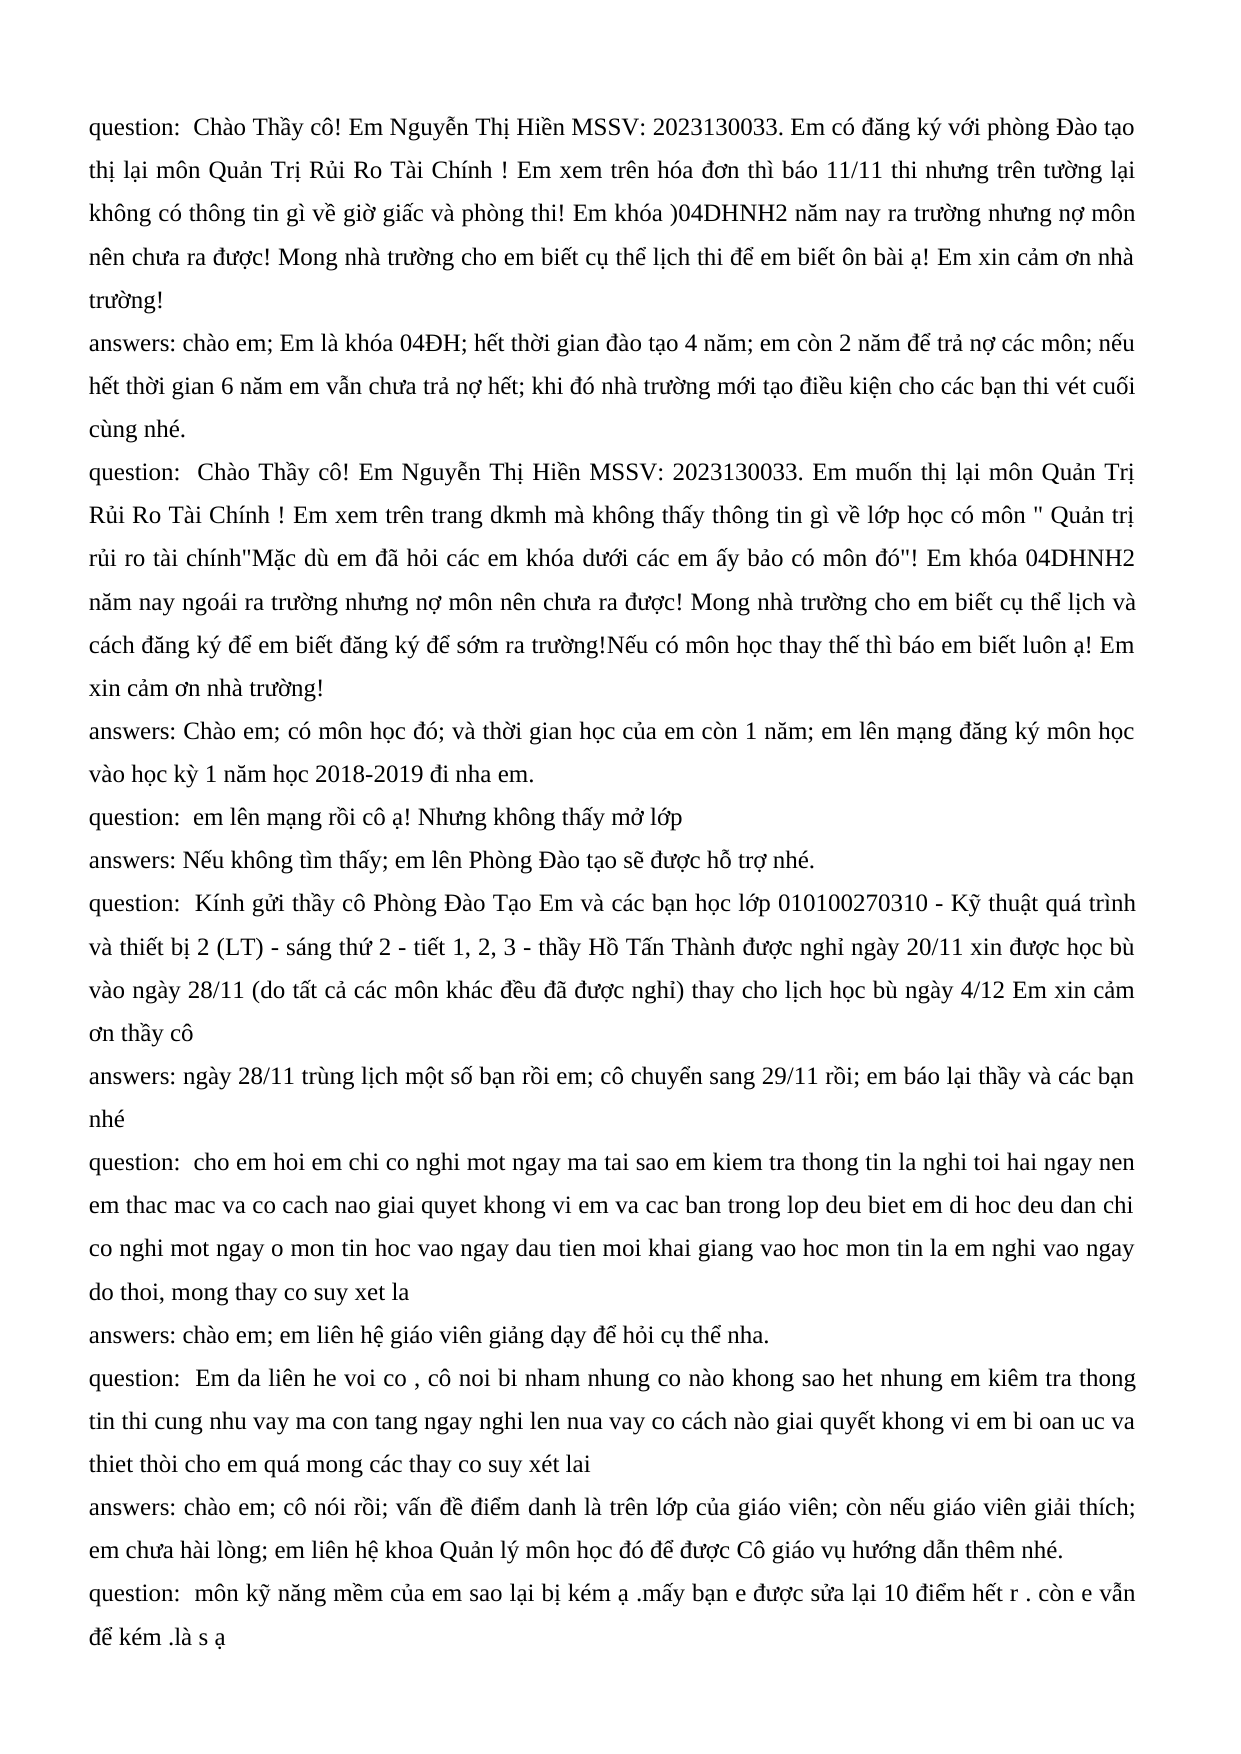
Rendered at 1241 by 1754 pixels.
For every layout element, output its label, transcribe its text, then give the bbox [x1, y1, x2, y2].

text answers: chào em; cô nói rồi; vấn đề điểm danh là trên lớp của giáo viên; còn nếu giáo viên giải thích; em chưa hài lòng; em liên hệ khoa Quản lý môn học đó để được Cô giáo vụ hướng dẫn thêm nhé. [89, 1492, 1137, 1564]
text answers: Chào em; có môn học đó; và thời gian học của em còn 1 năm; em lên mạng đăng ký môn học vào học kỳ 1 năm học 2018-2019 đi nha em. [89, 716, 1137, 788]
text question: Chào Thầy cô! Em Nguyễn Thị Hiền MSSV: 2023130033. Em muốn thị lại môn Quản Trị Rủi Ro Tài Chính ! Em xem trên trang dkmh mà không thấy thông tin gì về lớp học có môn " Quản trị rủi ro tài chính"Mặc dù em đã hỏi các em khóa dưới các em ấy bảo có môn đó"! Em khóa 04DHNH2 năm nay ngoái ra trường nhưng nợ môn nên chưa ra được! Mong nhà trường cho em biết cụ thể lịch và cách đăng ký để em biết đăng ký để sớm ra trường!Nếu có môn học thay thế thì báo em biết luôn ạ! Em xin cảm ơn nhà trường! [89, 457, 1137, 702]
text answers: Nếu không tìm thấy; em lên Phòng Đào tạo sẽ được hỗ trợ nhé. [89, 845, 1137, 874]
text question: Chào Thầy cô! Em Nguyễn Thị Hiền MSSV: 2023130033. Em có đăng ký với phòng Đào tạo thị lại môn Quản Trị Rủi Ro Tài Chính ! Em xem trên hóa đơn thì báo 11/11 thi nhưng trên tường lại không có thông tin gì về giờ giấc và phòng thi! Em khóa )04DHNH2 năm nay ra trường nhưng nợ môn nên chưa ra được! Mong nhà trường cho em biết cụ thể lịch thi để em biết ôn bài ạ! Em xin cảm ơn nhà trường! [89, 112, 1137, 313]
text question: Em da liên he voi co , cô noi bi nham nhung co nào khong sao het nhung em kiêm tra thong tin thi cung nhu vay ma con tang ngay nghi len nua vay co cách nào giai quyết khong vi em bi oan uc va thiet thòi cho em quá mong các thay co suy xét lai [89, 1363, 1137, 1478]
text question: em lên mạng rồi cô ạ! Nhưng không thấy mở lớp [89, 802, 1137, 831]
text answers: chào em; Em là khóa 04ĐH; hết thời gian đào tạo 4 năm; em còn 2 năm để trả nợ các môn; nếu hết thời gian 6 năm em vẫn chưa trả nợ hết; khi đó nhà trường mới tạo điều kiện cho các bạn thi vét cuối cùng nhé. [89, 328, 1137, 443]
text answers: ngày 28/11 trùng lịch một số bạn rồi em; cô chuyển sang 29/11 rồi; em báo lại thầy và các bạn nhé [89, 1061, 1137, 1133]
text question: cho em hoi em chi co nghi mot ngay ma tai sao em kiem tra thong tin la nghi toi hai ngay nen em thac mac va co cach nao giai quyet khong vi em va cac ban trong lop deu biet em di hoc deu dan chi co nghi mot ngay o mon tin hoc vao ngay dau tien moi khai giang vao hoc mon tin la em nghi vao ngay do thoi, mong thay co suy xet la [89, 1147, 1137, 1305]
text answers: chào em; em liên hệ giáo viên giảng dạy để hỏi cụ thể nha. [89, 1320, 1137, 1348]
text question: môn kỹ năng mềm của em sao lại bị kém ạ .mấy bạn e được sửa lại 10 điểm hết r . còn e vẫn để kém .là s ạ [89, 1578, 1137, 1650]
text question: Kính gửi thầy cô Phòng Đào Tạo Em và các bạn học lớp 010100270310 - Kỹ thuật quá trình và thiết bị 2 (LT) - sáng thứ 2 - tiết 1, 2, 3 - thầy Hồ Tấn Thành được nghỉ ngày 20/11 xin được học bù vào ngày 28/11 (do tất cả các môn khác đều đã được nghỉ) thay cho lịch học bù ngày 4/12 Em xin cảm ơn thầy cô [89, 888, 1137, 1047]
